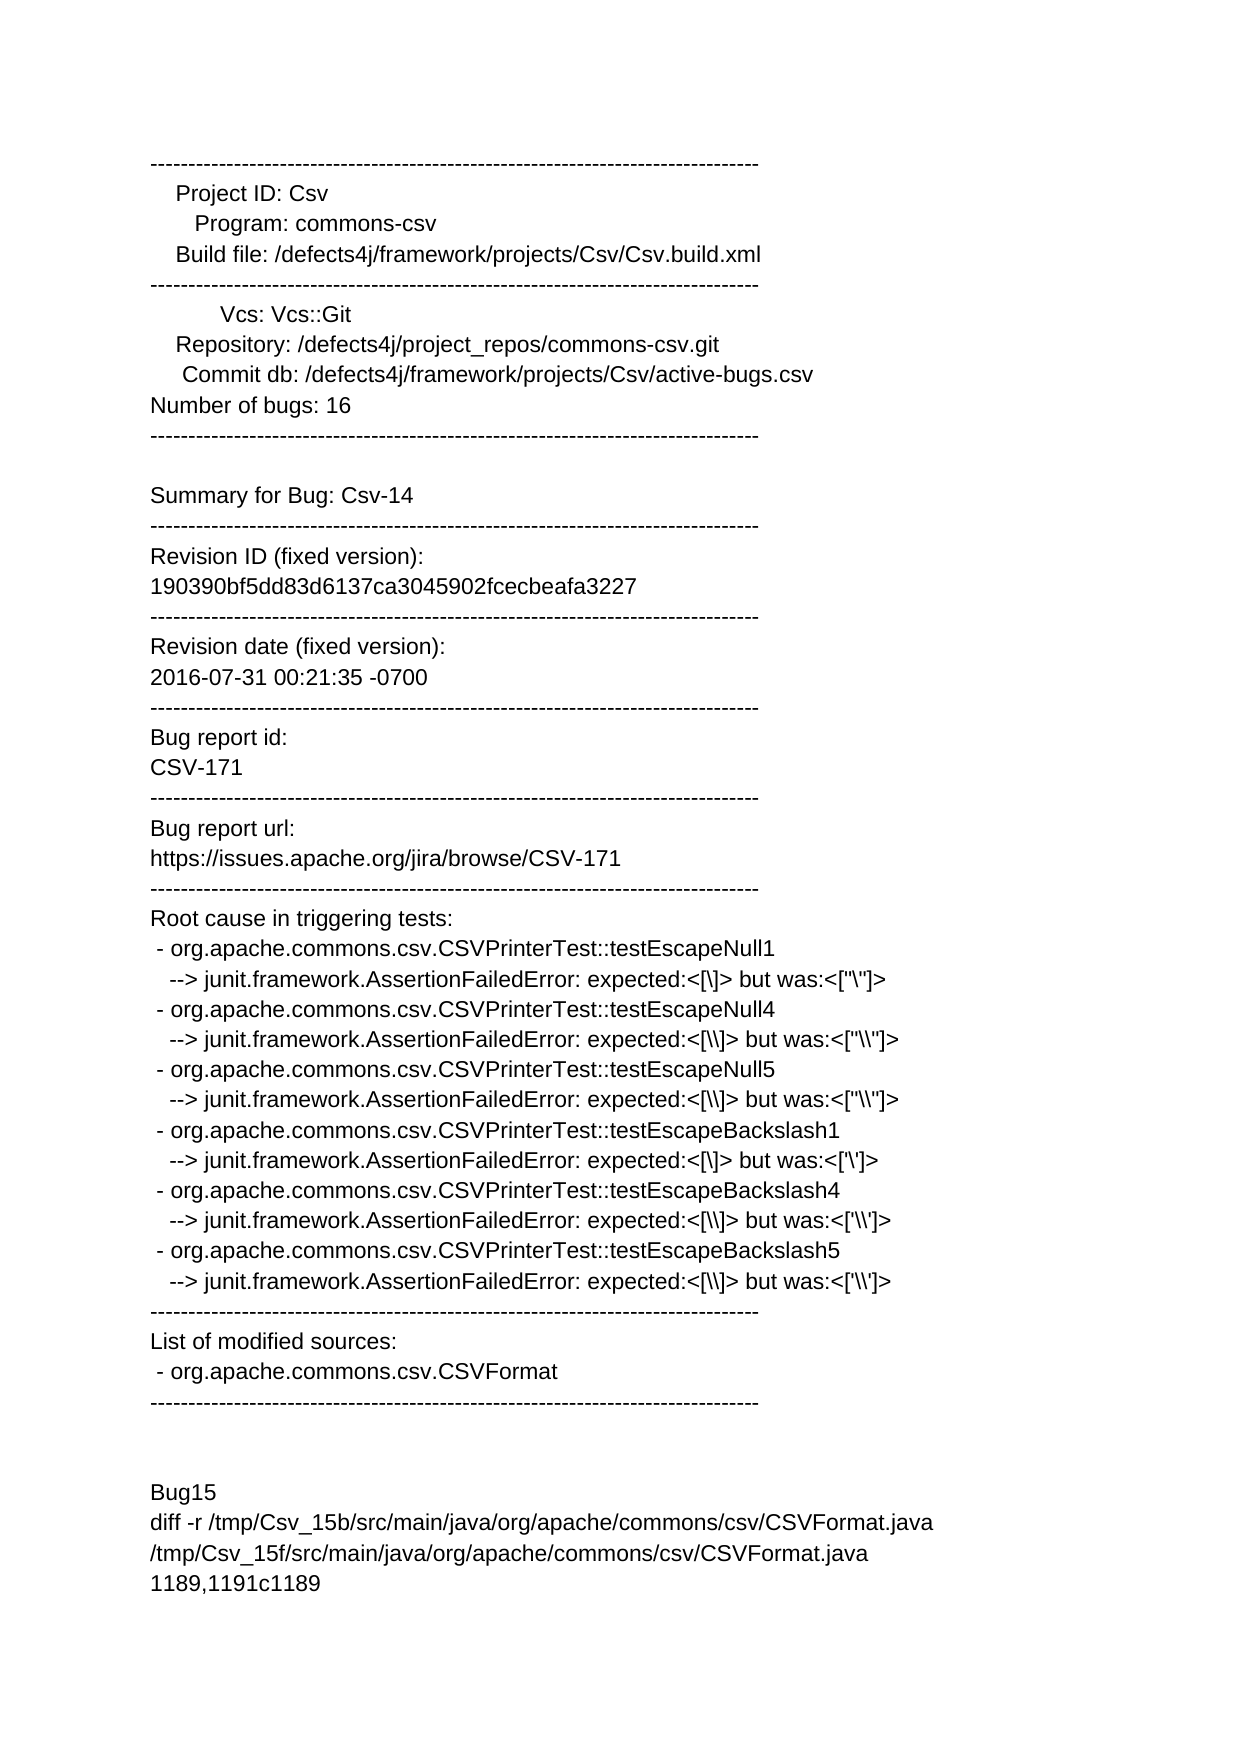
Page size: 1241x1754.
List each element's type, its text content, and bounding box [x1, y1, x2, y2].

text - org.apache.commons.csv.CSVPrinterTest::testEscapeNull5 [150, 1056, 1090, 1083]
text -------------------------------------------------------------------------------- [150, 422, 1090, 448]
text -------------------------------------------------------------------------------- [150, 1388, 1090, 1415]
text Revision ID (fixed version): [150, 543, 1090, 569]
text -------------------------------------------------------------------------------- [150, 875, 1090, 901]
text - org.apache.commons.csv.CSVPrinterTest::testEscapeBackslash5 [150, 1237, 1090, 1264]
text Repository: /defects4j/project_repos/commons-csv.git [150, 331, 1090, 358]
text Vcs: Vcs::Git [150, 301, 1090, 327]
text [150, 150, 1090, 176]
text Number of bugs: 16 [150, 392, 1090, 418]
text - org.apache.commons.csv.CSVFormat [150, 1358, 1090, 1385]
text - org.apache.commons.csv.CSVPrinterTest::testEscapeNull1 [150, 935, 1090, 962]
text 2016-07-31 00:21:35 -0700 [150, 663, 1090, 690]
text --> junit.framework.AssertionFailedError: expected:<[\]> but was:<['\']> [150, 1147, 1090, 1173]
text Bug report url: [150, 814, 1090, 841]
text Commit db: /defects4j/framework/projects/Csv/active-bugs.csv [150, 361, 1090, 388]
text -------------------------------------------------------------------------------- [150, 603, 1090, 629]
text diff -r /tmp/Csv_15b/src/main/java/org/apache/commons/csv/CSVFormat.java /tmp/Csv_15f/src/main/java/org/apache/commons/csv/CSVFormat.java [150, 1509, 1090, 1566]
text -------------------------------------------------------------------------------- [150, 512, 1090, 539]
text -------------------------------------------------------------------------------- [150, 271, 1090, 297]
text --> junit.framework.AssertionFailedError: expected:<[\\]> but was:<['\\']> [150, 1207, 1090, 1234]
text Summary for Bug: Csv-14 [150, 482, 1090, 509]
text -------------------------------------------------------------------------------- [150, 784, 1090, 811]
text Program: commons-csv [150, 210, 1090, 237]
text List of modified sources: [150, 1328, 1090, 1354]
text - org.apache.commons.csv.CSVPrinterTest::testEscapeNull4 [150, 996, 1090, 1022]
text CSV-171 [150, 754, 1090, 781]
text 190390bf5dd83d6137ca3045902fcecbeafa3227 [150, 573, 1090, 599]
text - org.apache.commons.csv.CSVPrinterTest::testEscapeBackslash1 [150, 1117, 1090, 1143]
text --> junit.framework.AssertionFailedError: expected:<[\\]> but was:<["\\"]> [150, 1086, 1090, 1113]
text 1189,1191c1189 [150, 1570, 1090, 1596]
text --> junit.framework.AssertionFailedError: expected:<[\]> but was:<["\"]> [150, 966, 1090, 992]
text Root cause in triggering tests: [150, 905, 1090, 932]
text --> junit.framework.AssertionFailedError: expected:<[\\]> but was:<['\\']> [150, 1268, 1090, 1294]
text Build file: /defects4j/framework/projects/Csv/Csv.build.xml [150, 241, 1090, 267]
text Project ID: Csv [150, 180, 1090, 207]
text -------------------------------------------------------------------------------- [150, 694, 1090, 720]
text Bug15 [150, 1479, 1090, 1506]
text - org.apache.commons.csv.CSVPrinterTest::testEscapeBackslash4 [150, 1177, 1090, 1203]
text https://issues.apache.org/jira/browse/CSV-171 [150, 845, 1090, 871]
text -------------------------------------------------------------------------------- [150, 1298, 1090, 1324]
text --> junit.framework.AssertionFailedError: expected:<[\\]> but was:<["\\"]> [150, 1026, 1090, 1052]
text Bug report id: [150, 724, 1090, 750]
text Revision date (fixed version): [150, 633, 1090, 660]
